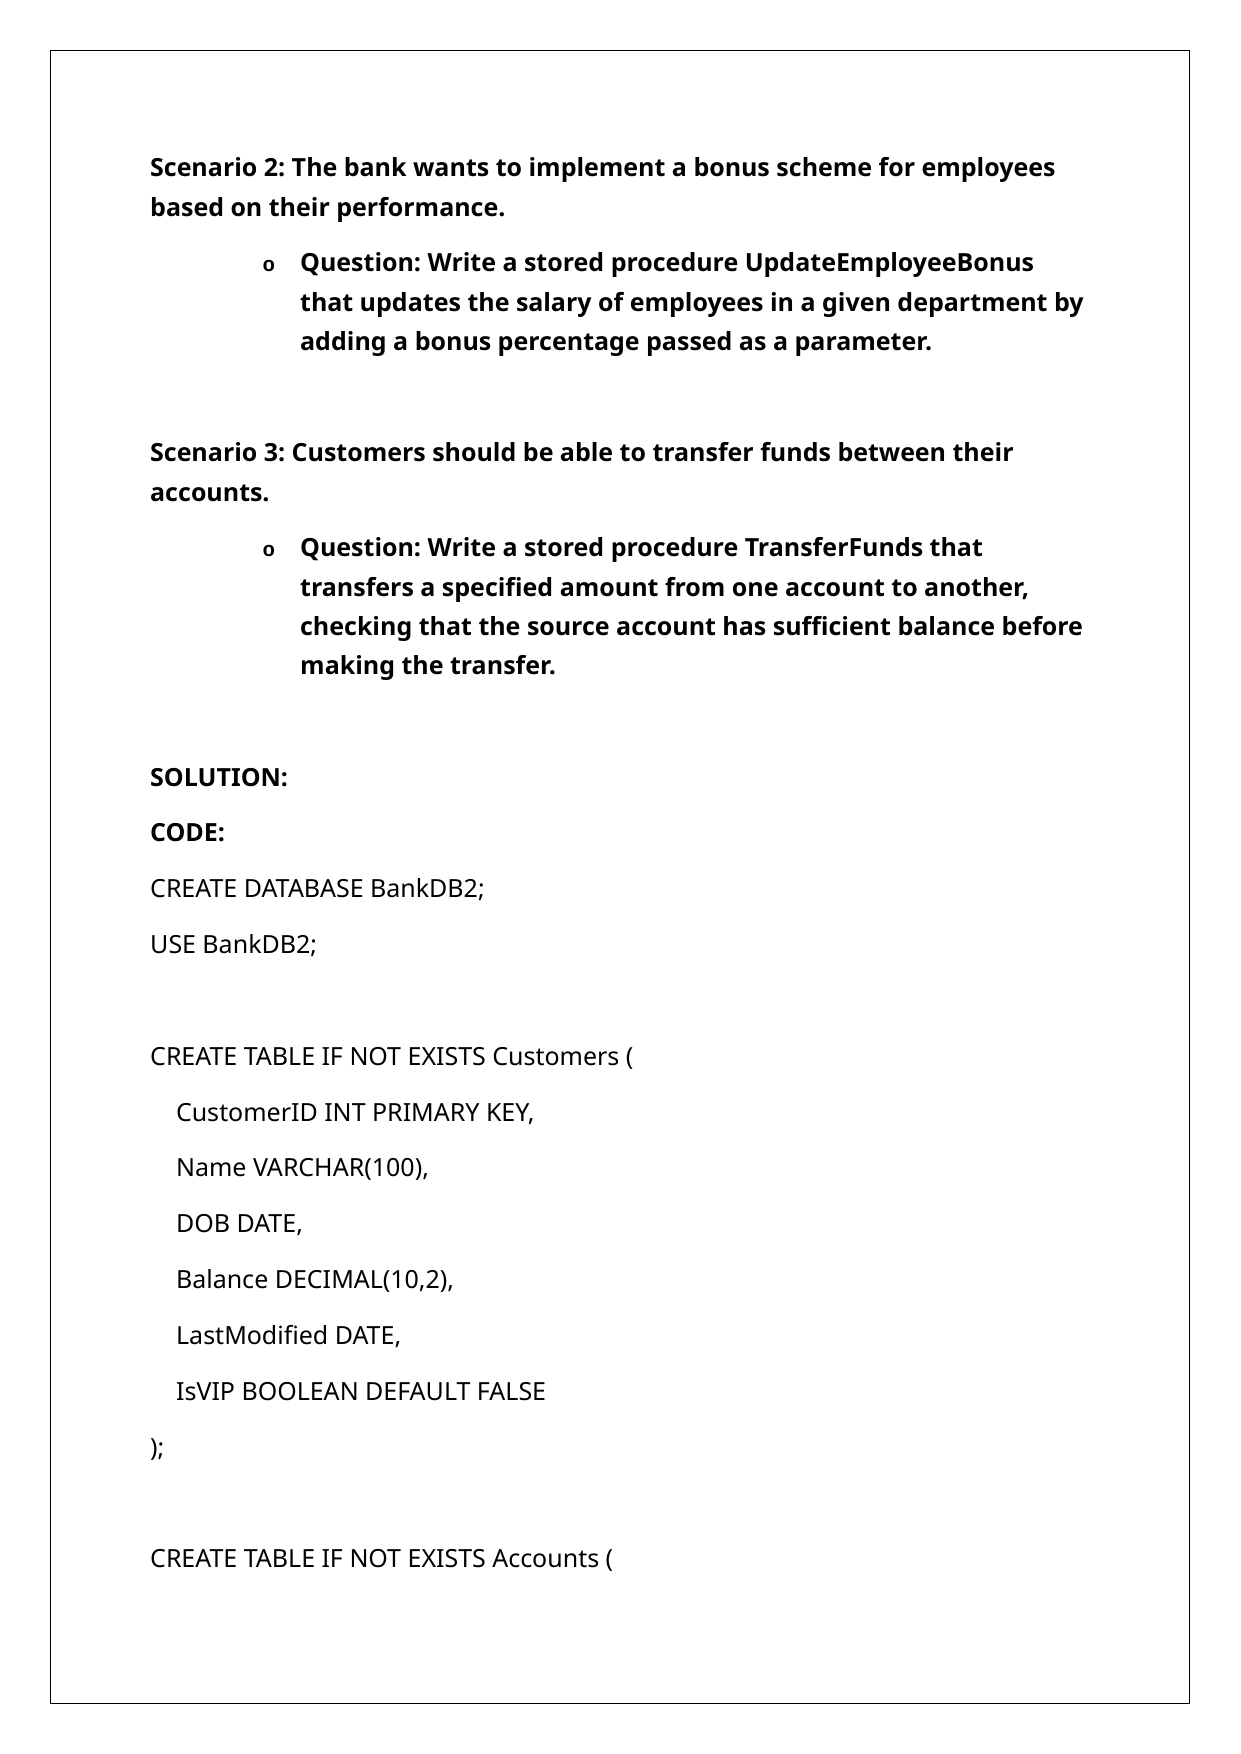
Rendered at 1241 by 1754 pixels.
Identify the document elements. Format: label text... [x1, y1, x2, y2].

text USE BankDB2; [150, 927, 1090, 961]
text CustomerID INT PRIMARY KEY, [150, 1094, 1090, 1128]
list Question: Write a stored procedure UpdateEmployeeBonus that updates the salary of employees in a given department by adding a bonus percentage passed as a parameter. [262, 245, 1090, 357]
text Balance DECIMAL(10,2), [150, 1262, 1090, 1296]
text SOLUTION: [150, 759, 1090, 793]
text ); [150, 1429, 1090, 1463]
list Question: Write a stored procedure TransferFunds that transfers a specified amount from one account to another, checking that the source account has sufficient balance before making the transfer. [262, 530, 1090, 682]
text DOB DATE, [150, 1206, 1090, 1240]
text CREATE TABLE IF NOT EXISTS Customers ( [150, 1038, 1090, 1072]
text Scenario 2: The bank wants to implement a bonus scheme for employees based on their performance. [150, 150, 1090, 223]
text CODE: [150, 815, 1090, 849]
text LastModified DATE, [150, 1317, 1090, 1352]
text Scenario 3: Customers should be able to transfer funds between their accounts. [150, 435, 1090, 508]
text CREATE DATABASE BankDB2; [150, 871, 1090, 905]
text Name VARCHAR(100), [150, 1150, 1090, 1184]
text CREATE TABLE IF NOT EXISTS Accounts ( [150, 1541, 1090, 1575]
text IsVIP BOOLEAN DEFAULT FALSE [150, 1373, 1090, 1407]
